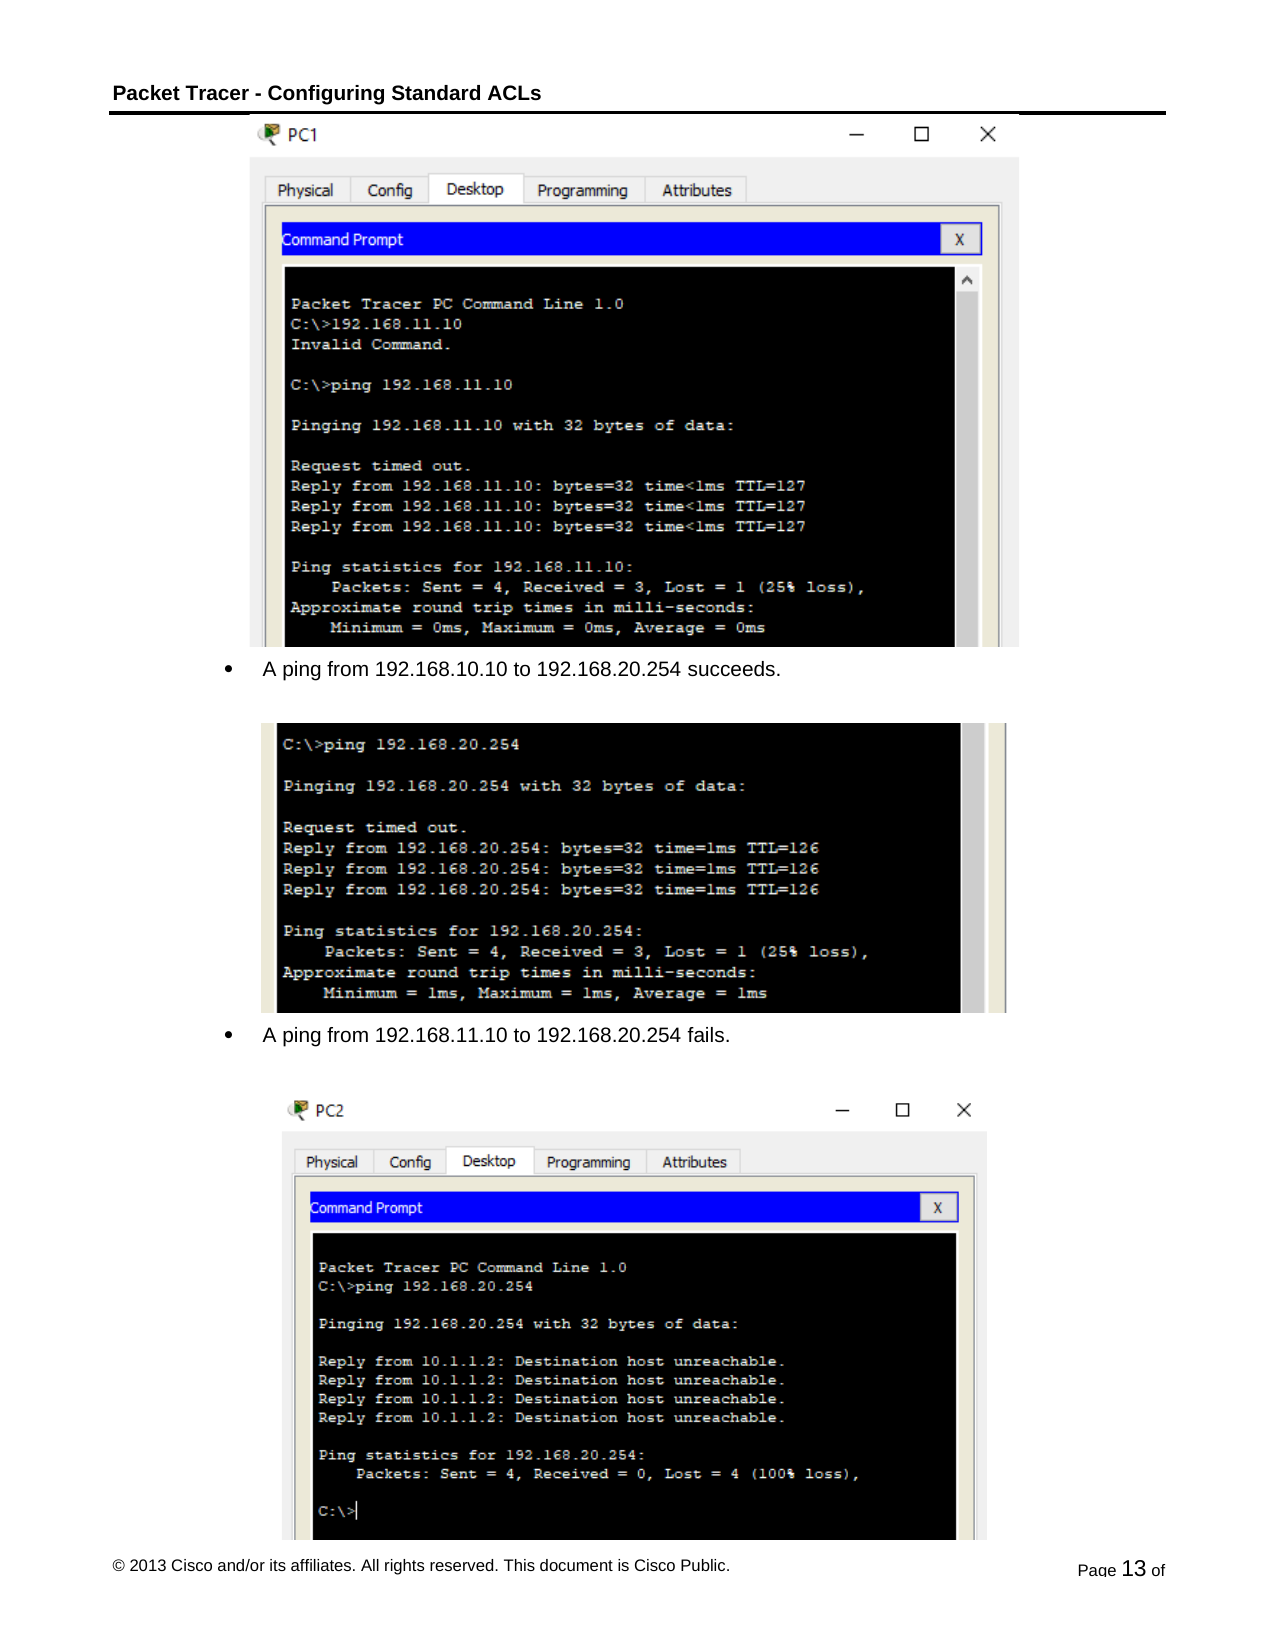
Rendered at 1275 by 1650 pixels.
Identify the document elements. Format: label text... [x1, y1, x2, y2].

picture [281, 1094, 987, 1540]
list A ping from 192.168.11.10 to 192.168.20.254 fails. [225, 1022, 1210, 1046]
list A ping from 192.168.10.10 to 192.168.20.254 succeeds. [225, 656, 1210, 680]
picture [261, 723, 1008, 1013]
picture [249, 114, 1020, 647]
